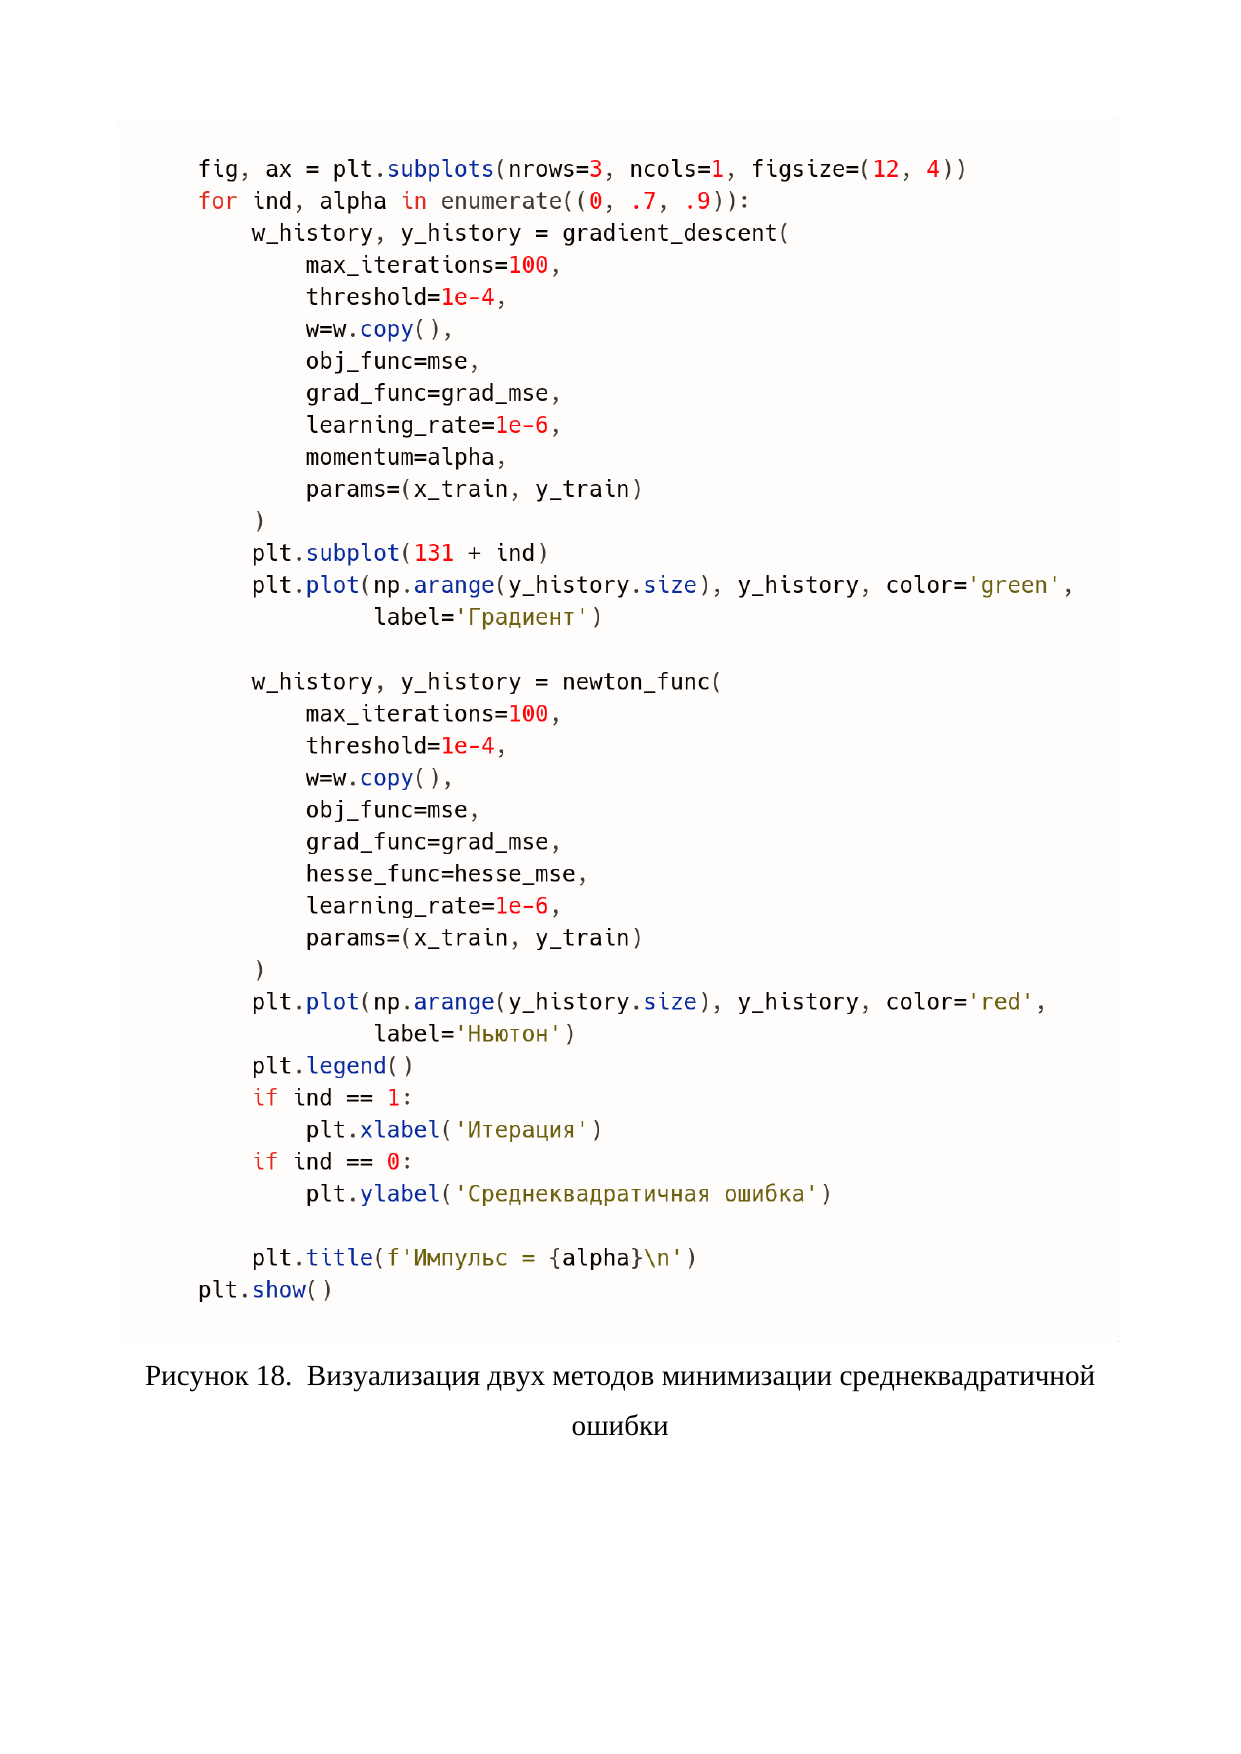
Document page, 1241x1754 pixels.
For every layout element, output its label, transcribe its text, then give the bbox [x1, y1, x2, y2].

list Рисунок 18. Визуализация двух методов минимизации среднеквадратичной ошибки [118, 1342, 1122, 1442]
picture [118, 118, 1123, 1342]
